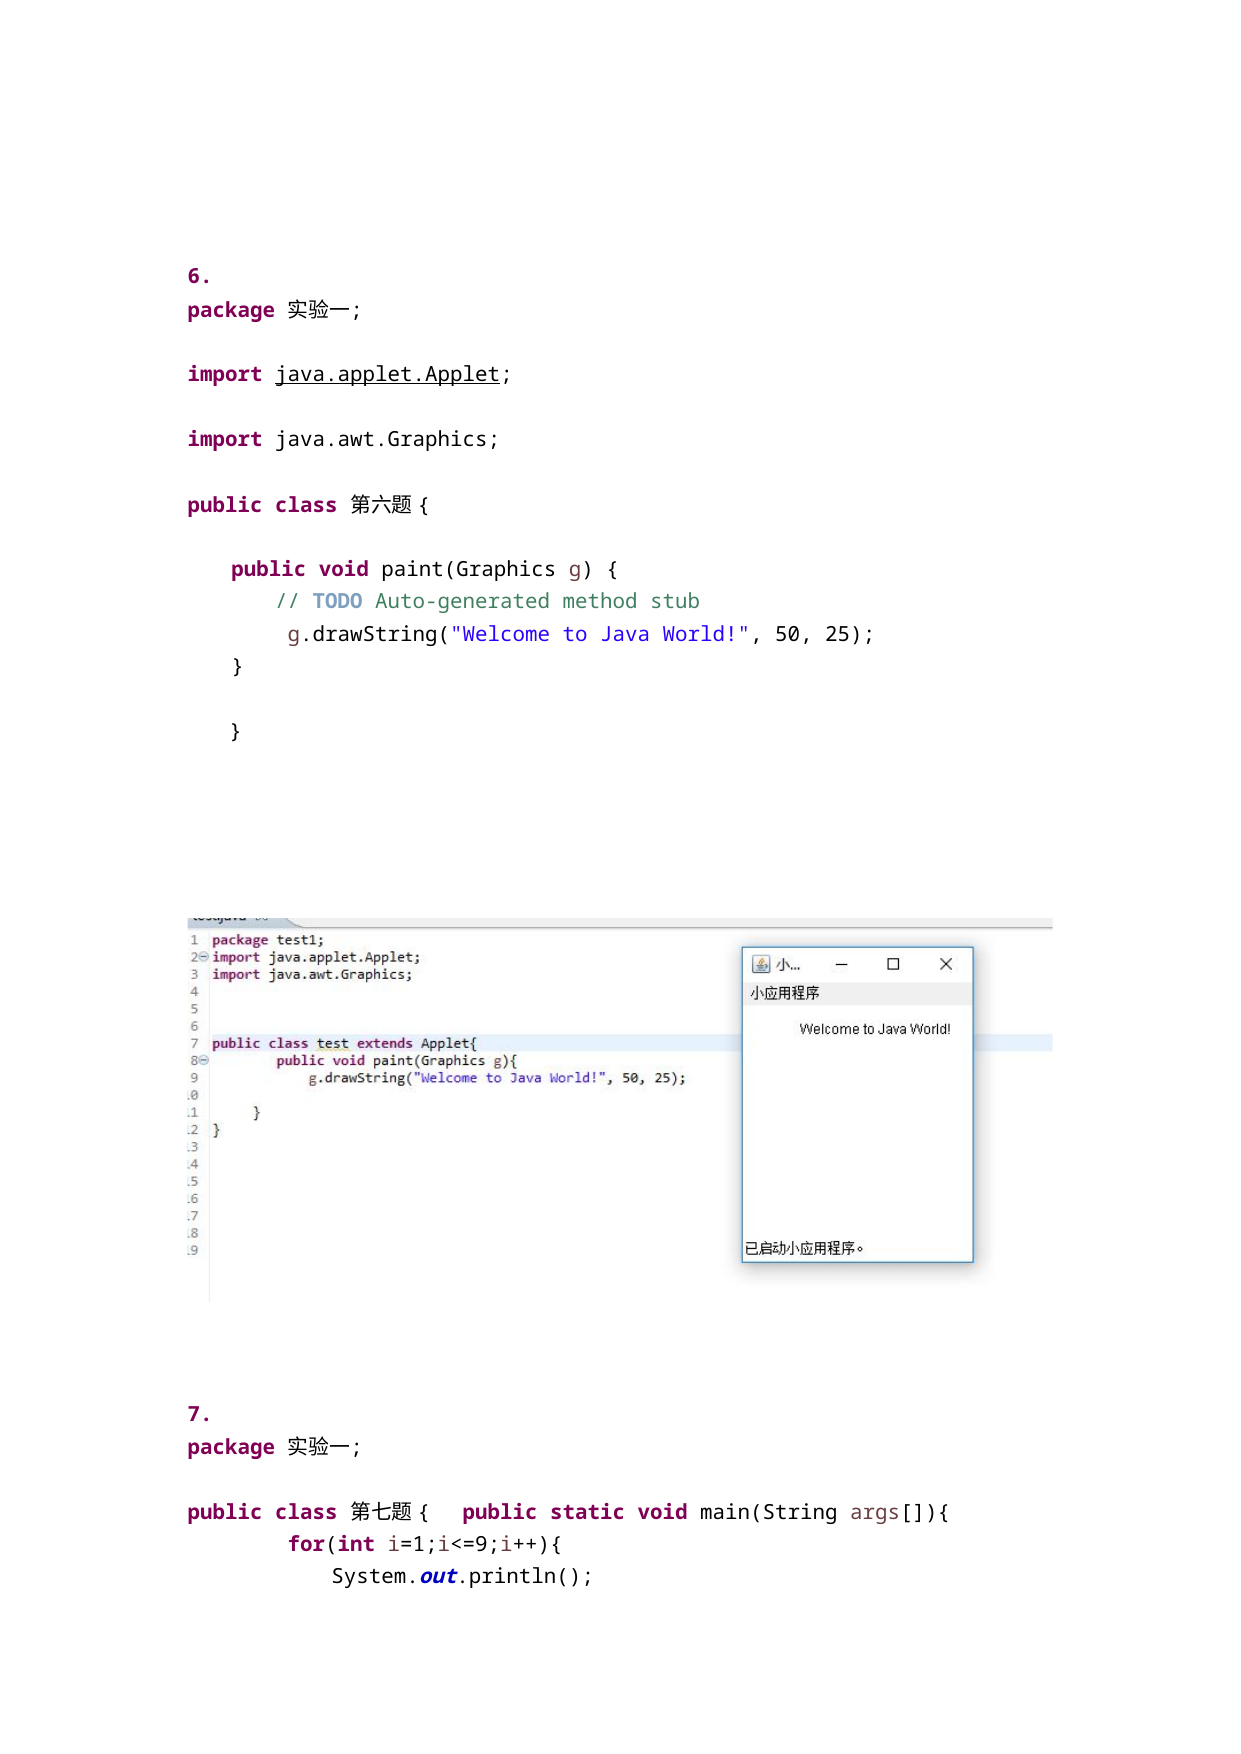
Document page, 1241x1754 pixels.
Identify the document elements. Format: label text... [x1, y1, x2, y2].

text } [187, 649, 1053, 682]
text package 实验一; [187, 1429, 1053, 1462]
text System.out.println(); [187, 1559, 1053, 1592]
text // TODO Auto-generated method stub [187, 584, 1053, 617]
picture [187, 918, 1053, 1302]
text } [187, 714, 1053, 747]
text package 实验一; [187, 292, 1053, 324]
text import java.applet.Applet; [187, 357, 1053, 389]
text public class 第七题 { public static void main(String args[]){ [187, 1494, 1053, 1527]
text 6. [187, 259, 1053, 292]
text g.drawString("Welcome to Java World!", 50, 25); [187, 617, 1053, 649]
text 7. [187, 1397, 1053, 1429]
text for(int i=1;i<=9;i++){ [187, 1527, 1053, 1559]
text import java.awt.Graphics; [187, 422, 1053, 454]
text public void paint(Graphics g) { [187, 552, 1053, 584]
text public class 第六题 { [187, 487, 1053, 519]
